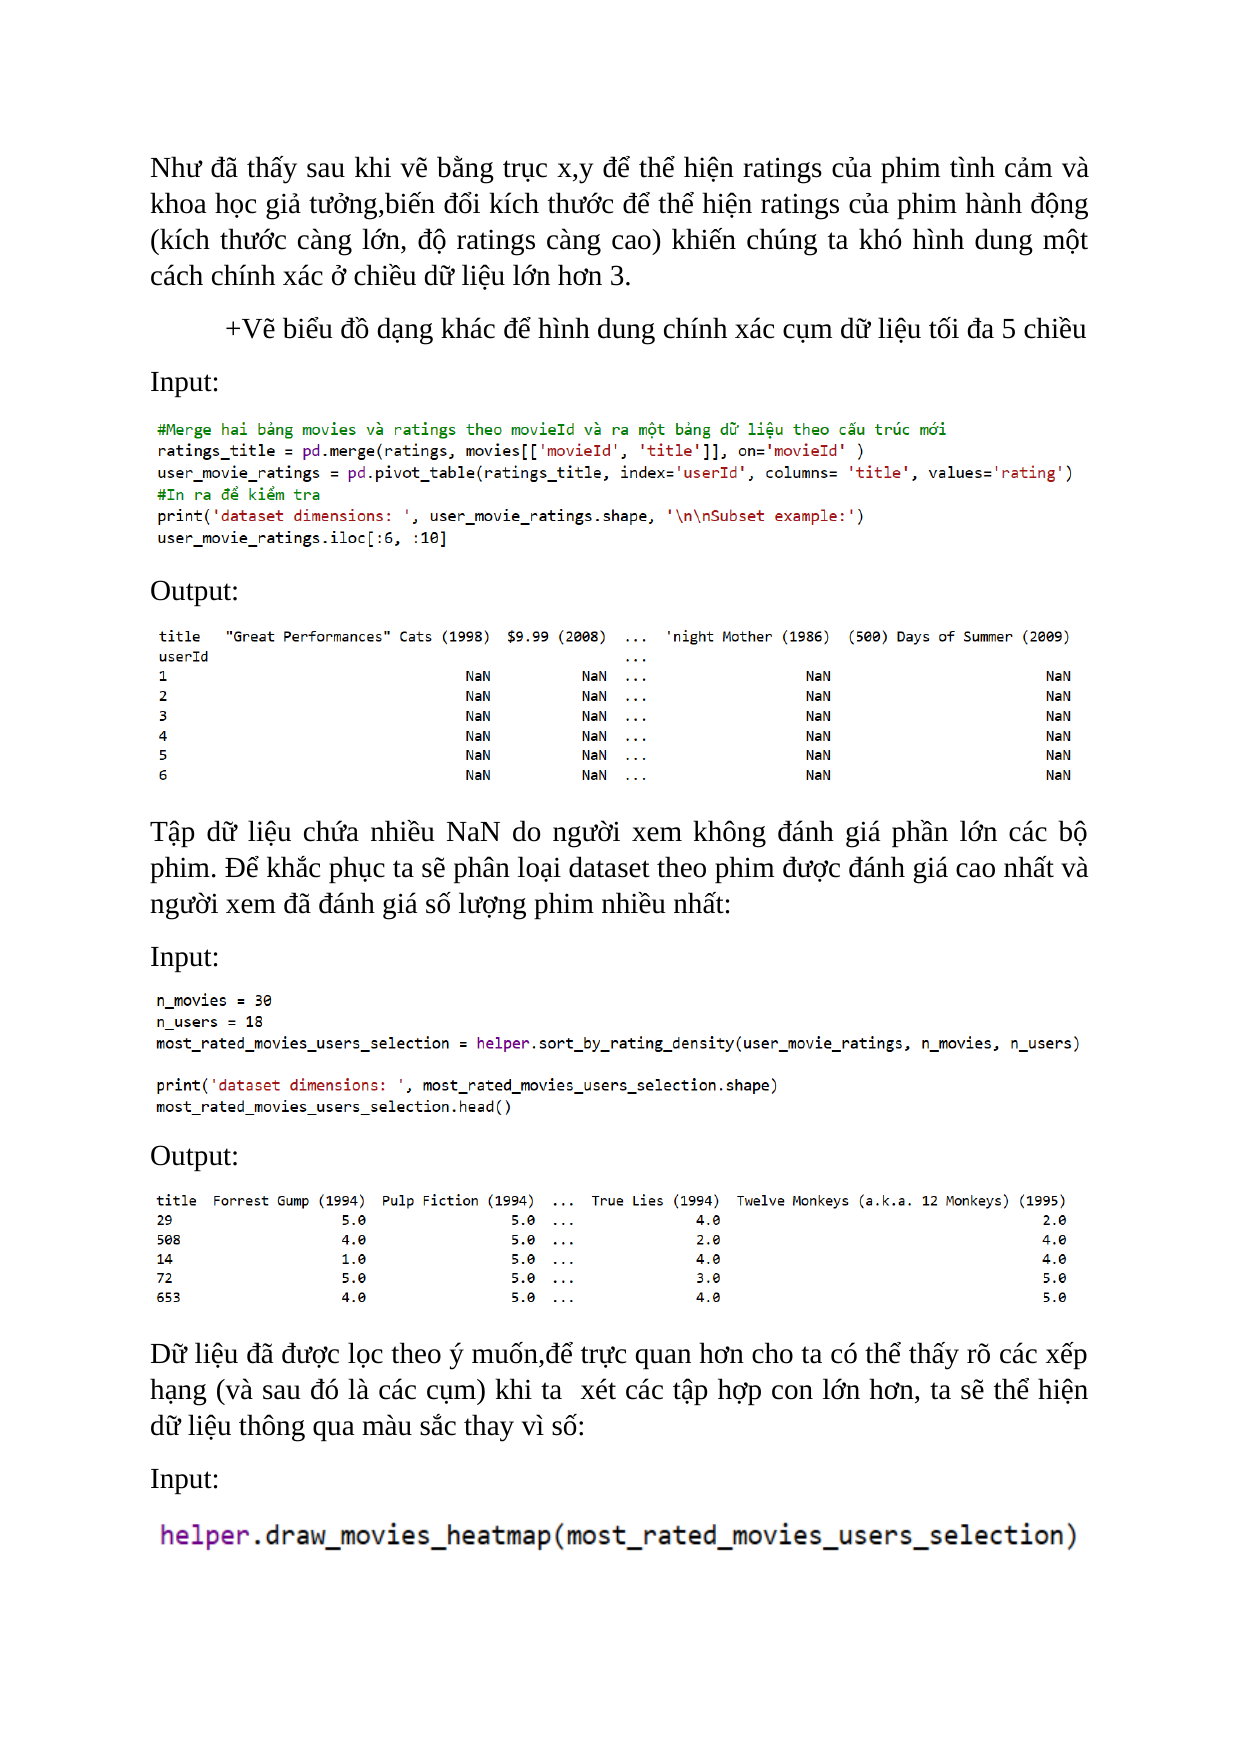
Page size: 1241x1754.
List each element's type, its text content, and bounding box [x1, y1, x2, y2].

picture [150, 416, 1091, 554]
text Input: [150, 1461, 1090, 1494]
picture [150, 1513, 1091, 1566]
text Tập dữ liệu chứa nhiều NaN do người xem không đánh giá phần lớn các bộ phim. Để khắc phục ta sẽ phân loại dataset theo phim được đánh giá cao nhất và người xem đã đánh giá số lượng phim nhiều nhất: [150, 814, 1090, 920]
text Input: [150, 364, 1090, 398]
text +Vẽ biểu đồ dạng khác để hình dung chính xác cụm dữ liệu tối đa 5 chiều [150, 311, 1090, 345]
text Dữ liệu đã được lọc theo ý muốn,để trực quan hơn cho ta có thể thấy rõ các xếp hạng (và sau đó là các cụm) khi ta xét các tập hợp con lớn hơn, ta sẽ thể hiện dữ liệu thông qua màu sắc thay vì số: [150, 1336, 1090, 1442]
picture [150, 992, 1091, 1119]
text Input: [150, 939, 1090, 973]
text Như đã thấy sau khi vẽ bằng trục x,y để thể hiện ratings của phim tình cảm và khoa học giả tưởng,biến đổi kích thước để thể hiện ratings của phim hành động (kích thước càng lớn, độ ratings càng cao) khiến chúng ta khó hình dung một cách chính xác ở chiều dữ liệu lớn hơn 3. [150, 150, 1090, 292]
text Output: [150, 573, 1090, 606]
text Output: [150, 1138, 1090, 1172]
picture [150, 625, 1091, 795]
picture [150, 1190, 1091, 1317]
